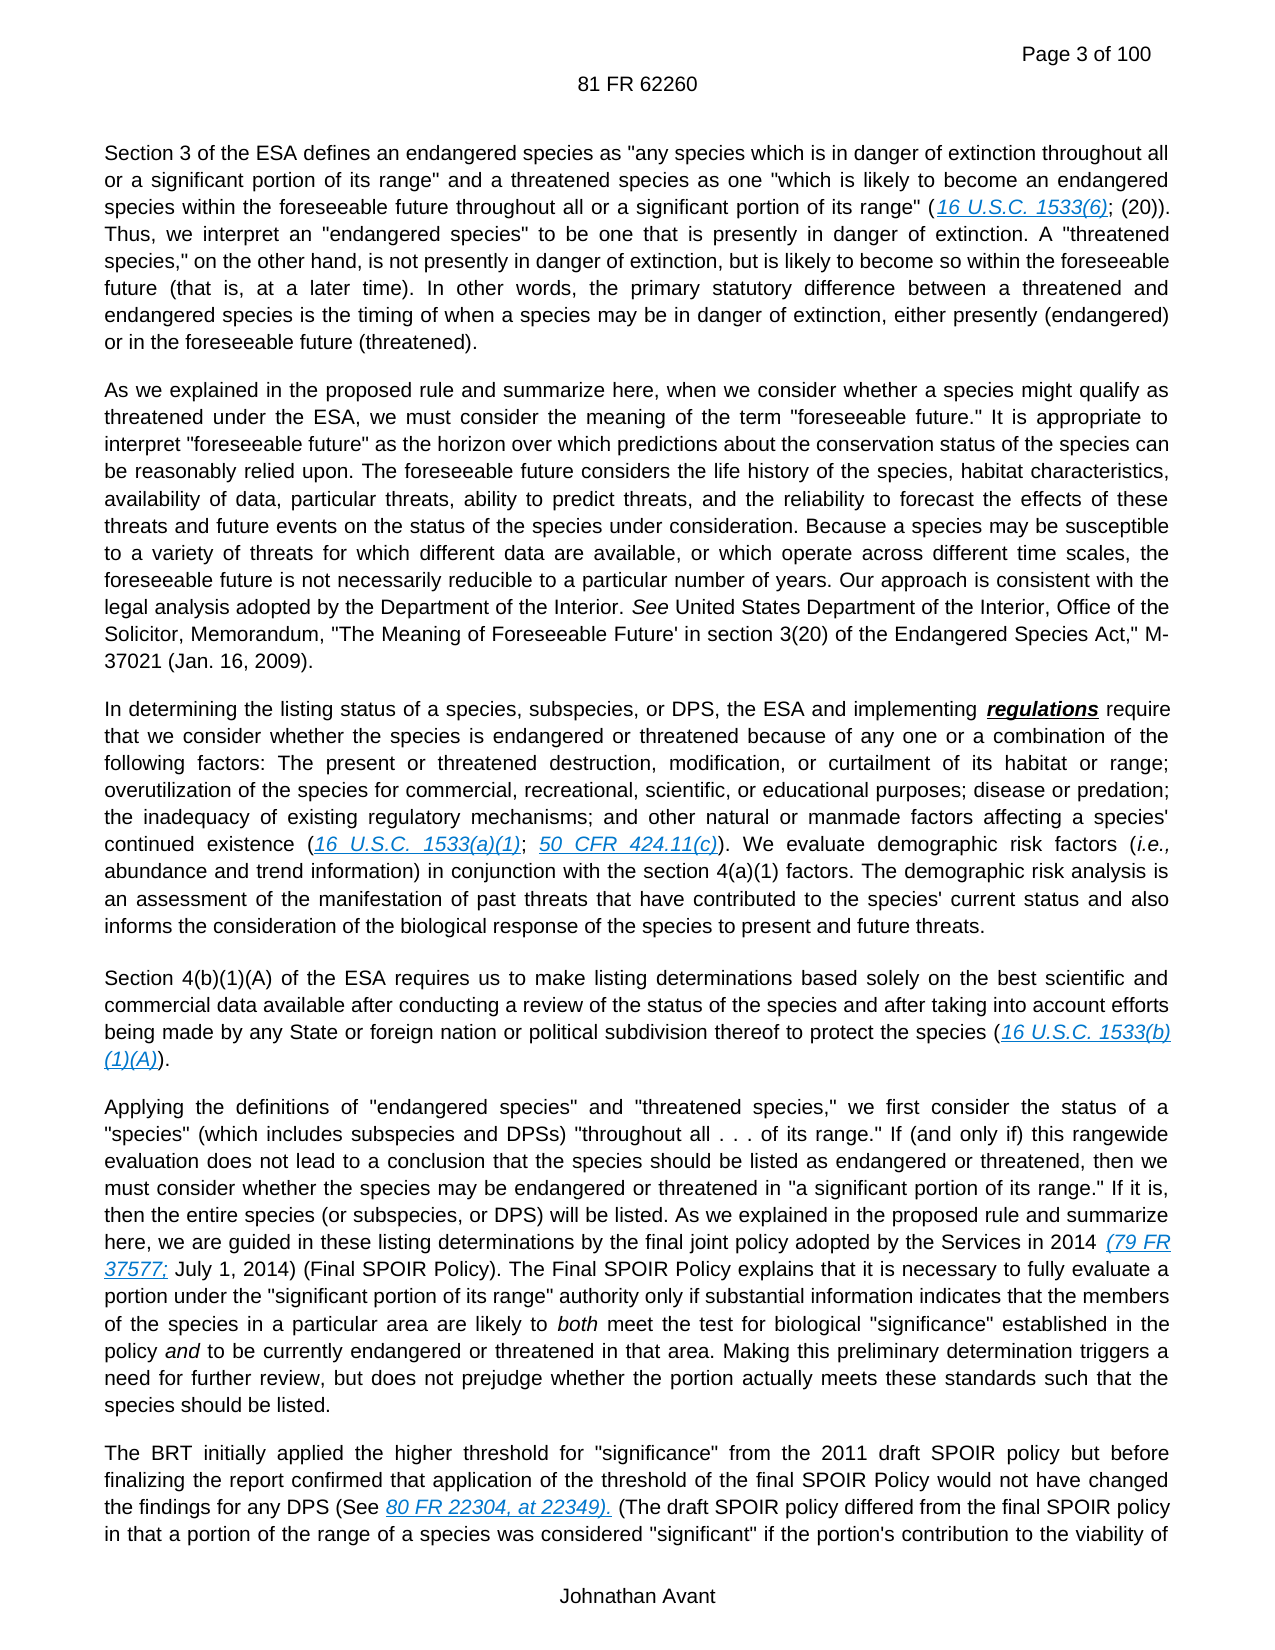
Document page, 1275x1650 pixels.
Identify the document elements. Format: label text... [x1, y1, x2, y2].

text Section 3 of the ESA defines an endangered species as "any species which is in danger of extinction throughout all or a significant portion of its range" and a threatened species as one "which is likely to become an endangered species within the foreseeable future throughout all or a significant portion of its range" (16 U.S.C. 1533(6); (20)). Thus, we interpret an "endangered species" to be one that is presently in danger of extinction. A "threatened species," on the other hand, is not presently in danger of extinction, but is likely to become so within the foreseeable future (that is, at a later time). In other words, the primary statutory difference between a threatened and endangered species is the timing of when a species may be in danger of extinction, either presently (endangered) or in the foreseeable future (threatened). [104, 137, 1171, 354]
text In determining the listing status of a species, subspecies, or DPS, the ESA and implementing regulations require that we consider whether the species is endangered or threatened because of any one or a combination of the following factors: The present or threatened destruction, modification, or curtailment of its habitat or range; overutilization of the species for commercial, recreational, scientific, or educational purposes; disease or predation; the inadequacy of existing regulatory mechanisms; and other natural or manmade factors affecting a species' continued existence (16 U.S.C. 1533(a)(1); 50 CFR 424.11(c)). We evaluate demographic risk factors (i.e., abundance and trend information) in conjunction with the section 4(a)(1) factors. The demographic risk analysis is an assessment of the manifestation of past threats that have contributed to the species' current status and also informs the consideration of the biological response of the species to present and future threats. [104, 694, 1171, 937]
text As we explained in the proposed rule and summarize here, when we consider whether a species might qualify as threatened under the ESA, we must consider the meaning of the term "foreseeable future." It is appropriate to interpret "foreseeable future" as the horizon over which predictions about the conservation status of the species can be reasonably relied upon. The foreseeable future considers the life history of the species, habitat characteristics, availability of data, particular threats, ability to predict threats, and the reliability to forecast the effects of these threats and future events on the status of the species under consideration. Because a species may be susceptible to a variety of threats for which different data are available, or which operate across different time scales, the foreseeable future is not necessarily reducible to a particular number of years. Our approach is consistent with the legal analysis adopted by the Department of the Interior. See United States Department of the Interior, Office of the Solicitor, Memorandum, "The Meaning of Foreseeable Future' in section 3(20) of the Endangered Species Act," M-37021 (Jan. 16, 2009). [104, 375, 1171, 673]
text Applying the definitions of "endangered species" and "threatened species," we first consider the status of a "species" (which includes subspecies and DPSs) "throughout all . . . of its range." If (and only if) this rangewide evaluation does not lead to a conclusion that the species should be listed as endangered or threatened, then we must consider whether the species may be endangered or threatened in "a significant portion of its range." If it is, then the entire species (or subspecies, or DPS) will be listed. As we explained in the proposed rule and summarize here, we are guided in these listing determinations by the final joint policy adopted by the Services in 2014 (79 FR 37577; July 1, 2014) (Final SPOIR Policy). The Final SPOIR Policy explains that it is necessary to fully evaluate a portion under the "significant portion of its range" authority only if substantial information indicates that the members of the species in a particular area are likely to both meet the test for biological "significance" established in the policy and to be currently endangered or threatened in that area. Making this preliminary determination triggers a need for further review, but does not prejudge whether the portion actually meets these standards such that the species should be listed. [104, 1092, 1171, 1417]
text Section 4(b)(1)(A) of the ESA requires us to make listing determinations based solely on the best scientific and commercial data available after conducting a review of the status of the species and after taking into account efforts being made by any State or foreign nation or political subdivision thereof to protect the species (16 U.S.C. 1533(b)(1)(A)). [104, 962, 1171, 1071]
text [104, 1437, 1171, 1546]
